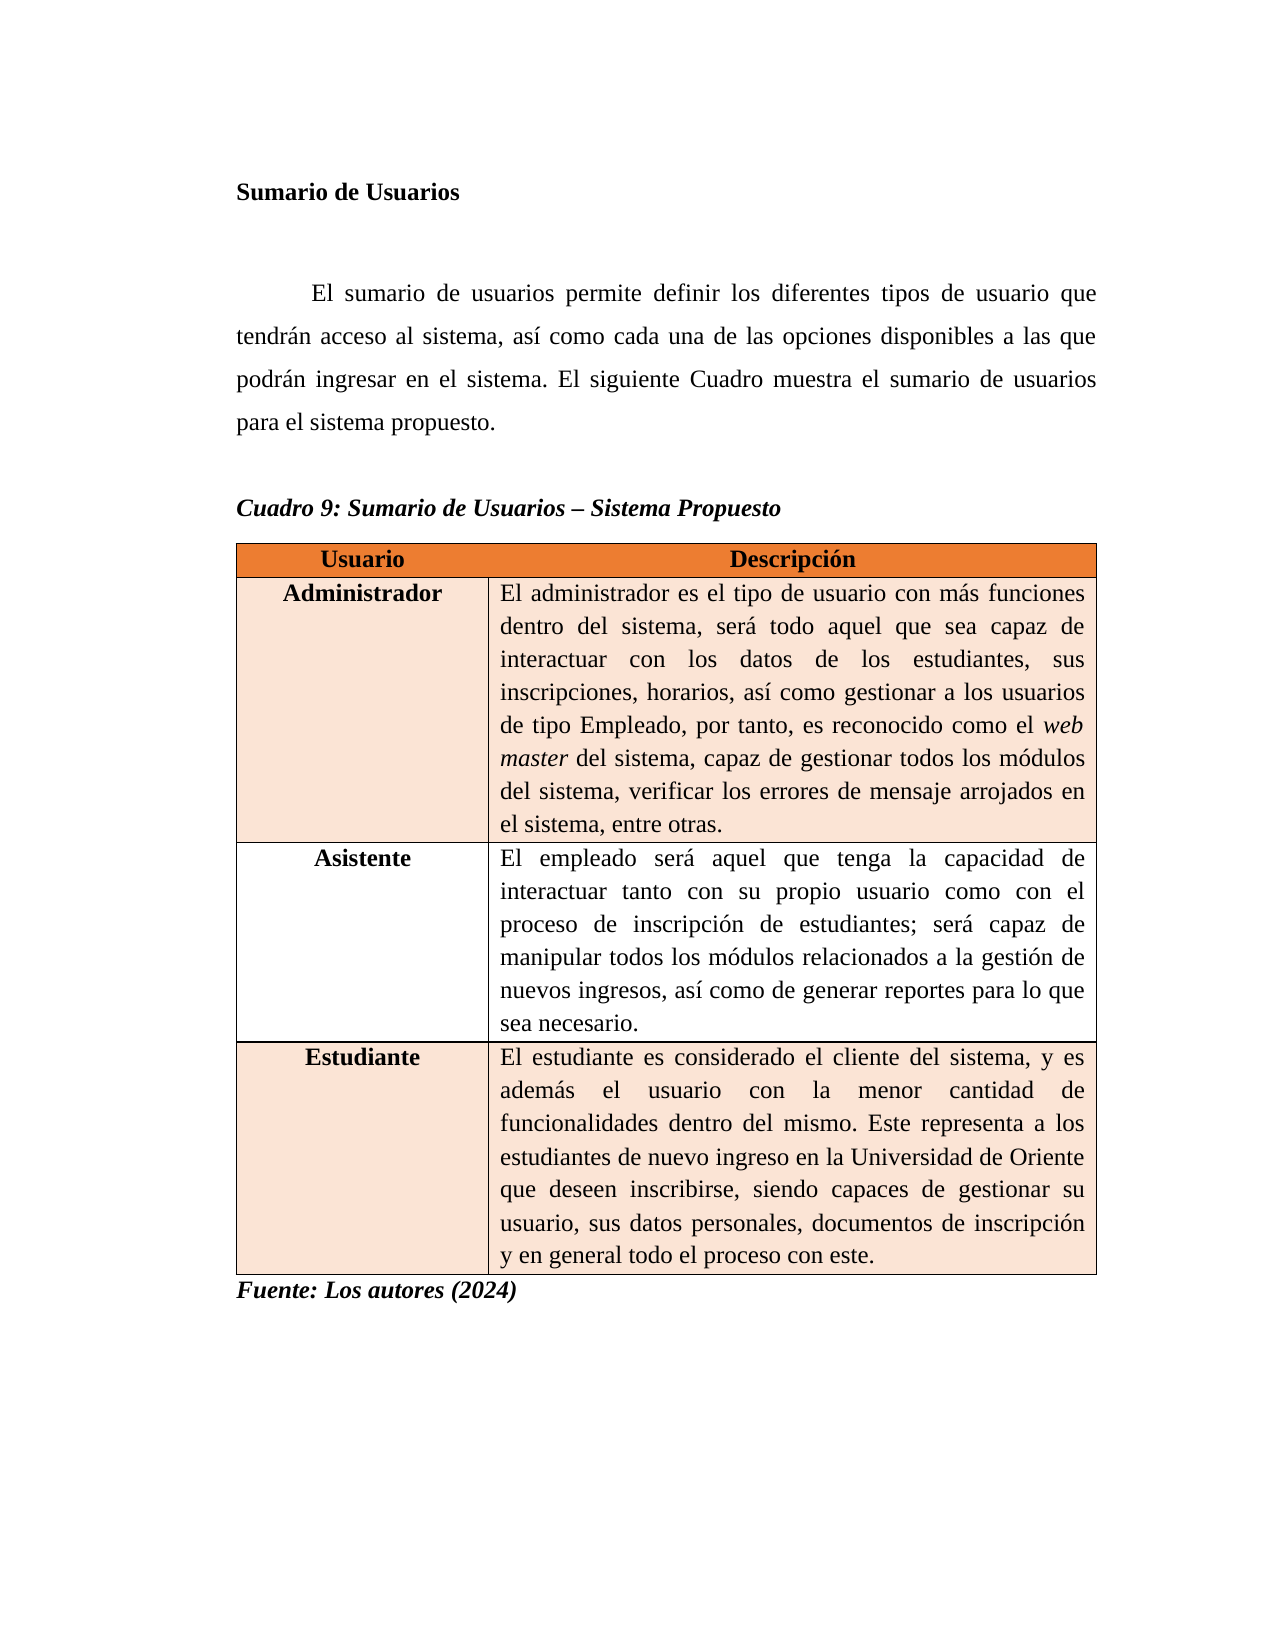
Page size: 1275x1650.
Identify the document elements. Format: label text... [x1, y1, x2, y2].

text Fuente: Los autores (2024) [236, 1275, 1098, 1303]
subtitle Sumario de Usuarios [236, 177, 1098, 206]
table_cell Administrador [237, 578, 488, 842]
table_cell El administrador es el tipo de usuario con más funciones dentro del sistema, será todo aquel que sea capaz de interactuar con los datos de los estudiantes, sus inscripciones, horarios, así como gestionar a los usuarios de tipo Empleado, por tanto, es reconocido como el web master del sistema, capaz de gestionar todos los módulos del sistema, verificar los errores de mensaje arrojados en el sistema, entre otras. [489, 578, 1096, 842]
table_header Descripción [489, 544, 1096, 577]
table_cell Asistente [237, 843, 488, 1041]
table_cell Estudiante [237, 1043, 488, 1274]
text El sumario de usuarios permite definir los diferentes tipos de usuario que tendrán acceso al sistema, así como cada una de las opciones disponibles a las que podrán ingresar en el sistema. El siguiente Cuadro muestra el sumario de usuarios para el sistema propuesto. [236, 278, 1098, 436]
table_cell El estudiante es considerado el cliente del sistema, y es además el usuario con la menor cantidad de funcionalidades dentro del mismo. Este representa a los estudiantes de nuevo ingreso en la Universidad de Oriente que deseen inscribirse, siendo capaces de gestionar su usuario, sus datos personales, documentos de inscripción y en general todo el proceso con este. [489, 1043, 1096, 1274]
table_header Usuario [237, 544, 489, 577]
table_cell El empleado será aquel que tenga la capacidad de interactuar tanto con su propio usuario como con el proceso de inscripción de estudiantes; será capaz de manipular todos los módulos relacionados a la gestión de nuevos ingresos, así como de generar reportes para lo que sea necesario. [489, 843, 1096, 1041]
